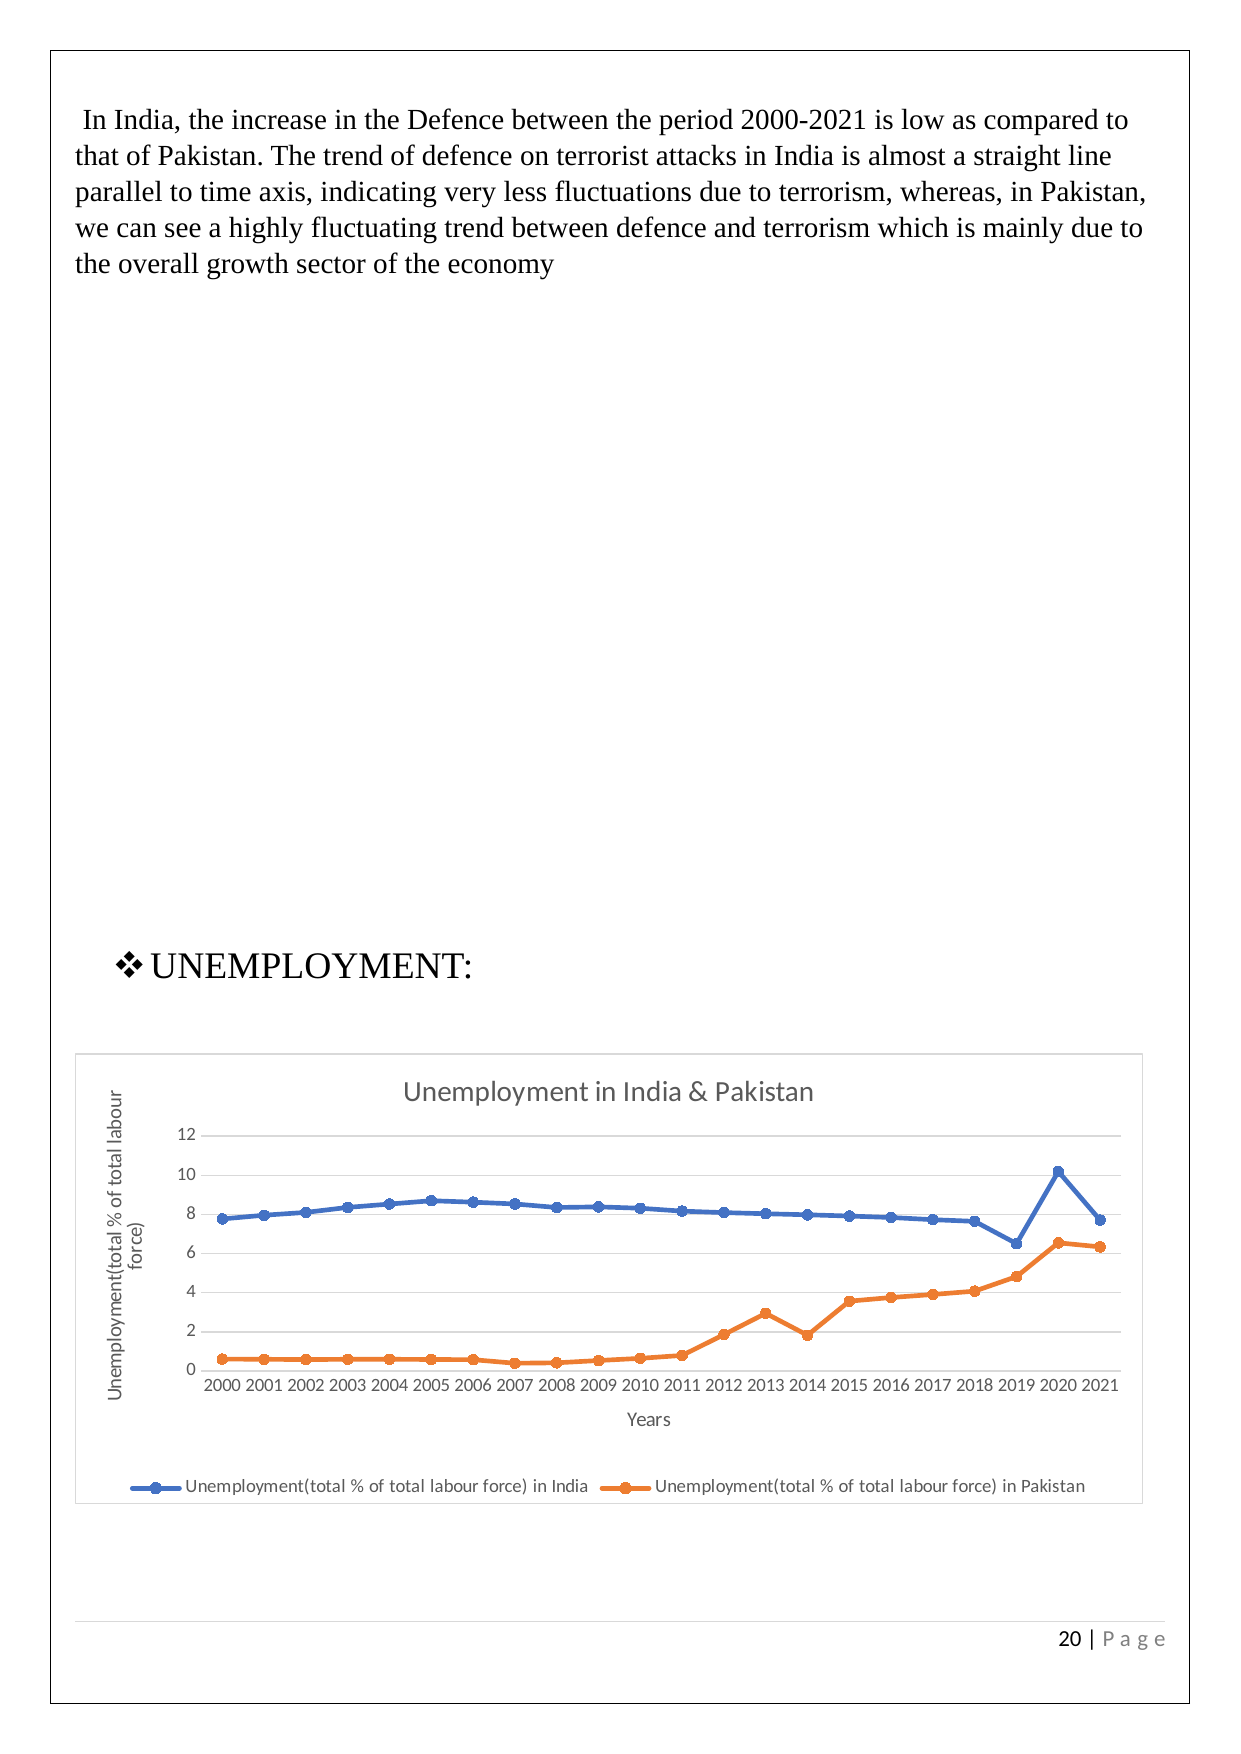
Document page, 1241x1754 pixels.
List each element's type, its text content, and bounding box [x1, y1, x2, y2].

text In India, the increase in the Defence between the period 2000-2021 is low as compared to that of Pakistan. The trend of defence on terrorist attacks in India is almost a straight line parallel to time axis, indicating very less fluctuations due to terrorism, whereas, in Pakistan, we can see a highly fluctuating trend between defence and terrorism which is mainly due to the overall growth sector of the economy [75, 102, 1165, 280]
list UNEMPLOYMENT: [112, 943, 1165, 986]
